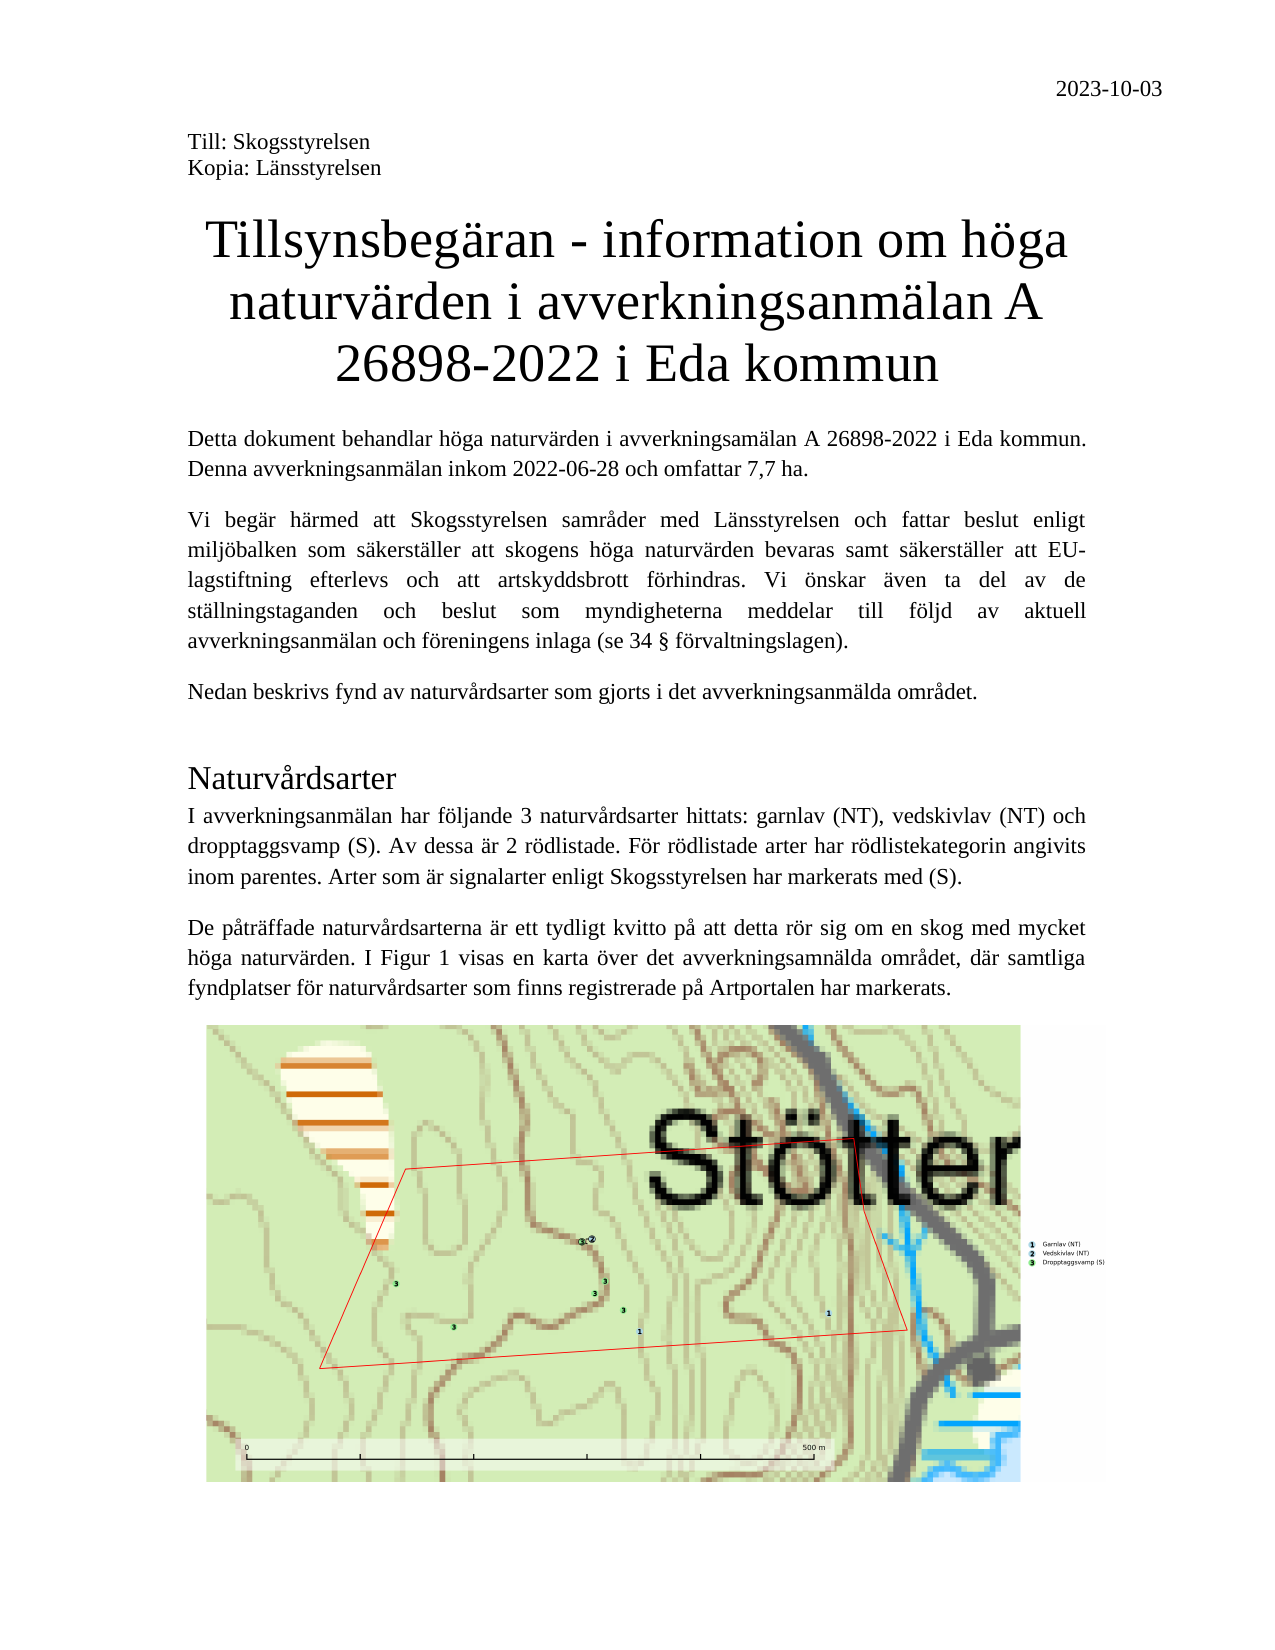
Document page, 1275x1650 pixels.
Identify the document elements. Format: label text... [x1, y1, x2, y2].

text De påträffade naturvårdsarterna är ett tydligt kvitto på att detta rör sig om en skog med mycket höga naturvärden. I Figur 1 visas en karta över det avverkningsamnälda området, där samtliga fyndplatser för naturvårdsarter som finns registrerade på Artportalen har markerats. [187, 914, 1087, 1001]
text Nedan beskrivs fynd av naturvårdsarter som gjorts i det avverkningsanmälda området. [187, 678, 1087, 704]
subtitle Naturvårdsarter [187, 758, 1087, 797]
text Vi begär härmed att Skogsstyrelsen samråder med Länsstyrelsen och fattar beslut enligt miljöbalken som säkerställer att skogens höga naturvärden bevaras samt säkerställer att EU-lagstiftning efterlevs och att artskyddsbrott förhindras. Vi önskar även ta del av de ställningstaganden och beslut som myndigheterna meddelar till följd av aktuell avverkningsanmälan och föreningens inlaga (se 34 § förvaltningslagen). [187, 506, 1087, 653]
text Detta dokument behandlar höga naturvärden i avverkningsamälan A 26898-2022 i Eda kommun. Denna avverkningsanmälan inkom 2022-06-28 och omfattar 7,7 ha. [187, 425, 1087, 481]
title Tillsynsbegäran - information om höga naturvärden i avverkningsanmälan A 26898-2022 i Eda kommun [187, 207, 1087, 394]
text I avverkningsanmälan har följande 3 naturvårdsarter hittats: garnlav (NT), vedskivlav (NT) och dropptaggsvamp (S). Av dessa är 2 rödlistade. För rödlistade arter har rödlistekategorin angivits inom parentes. Arter som är signalarter enligt Skogsstyrelsen har markerats med (S). [187, 802, 1087, 889]
picture [206, 1025, 1107, 1482]
